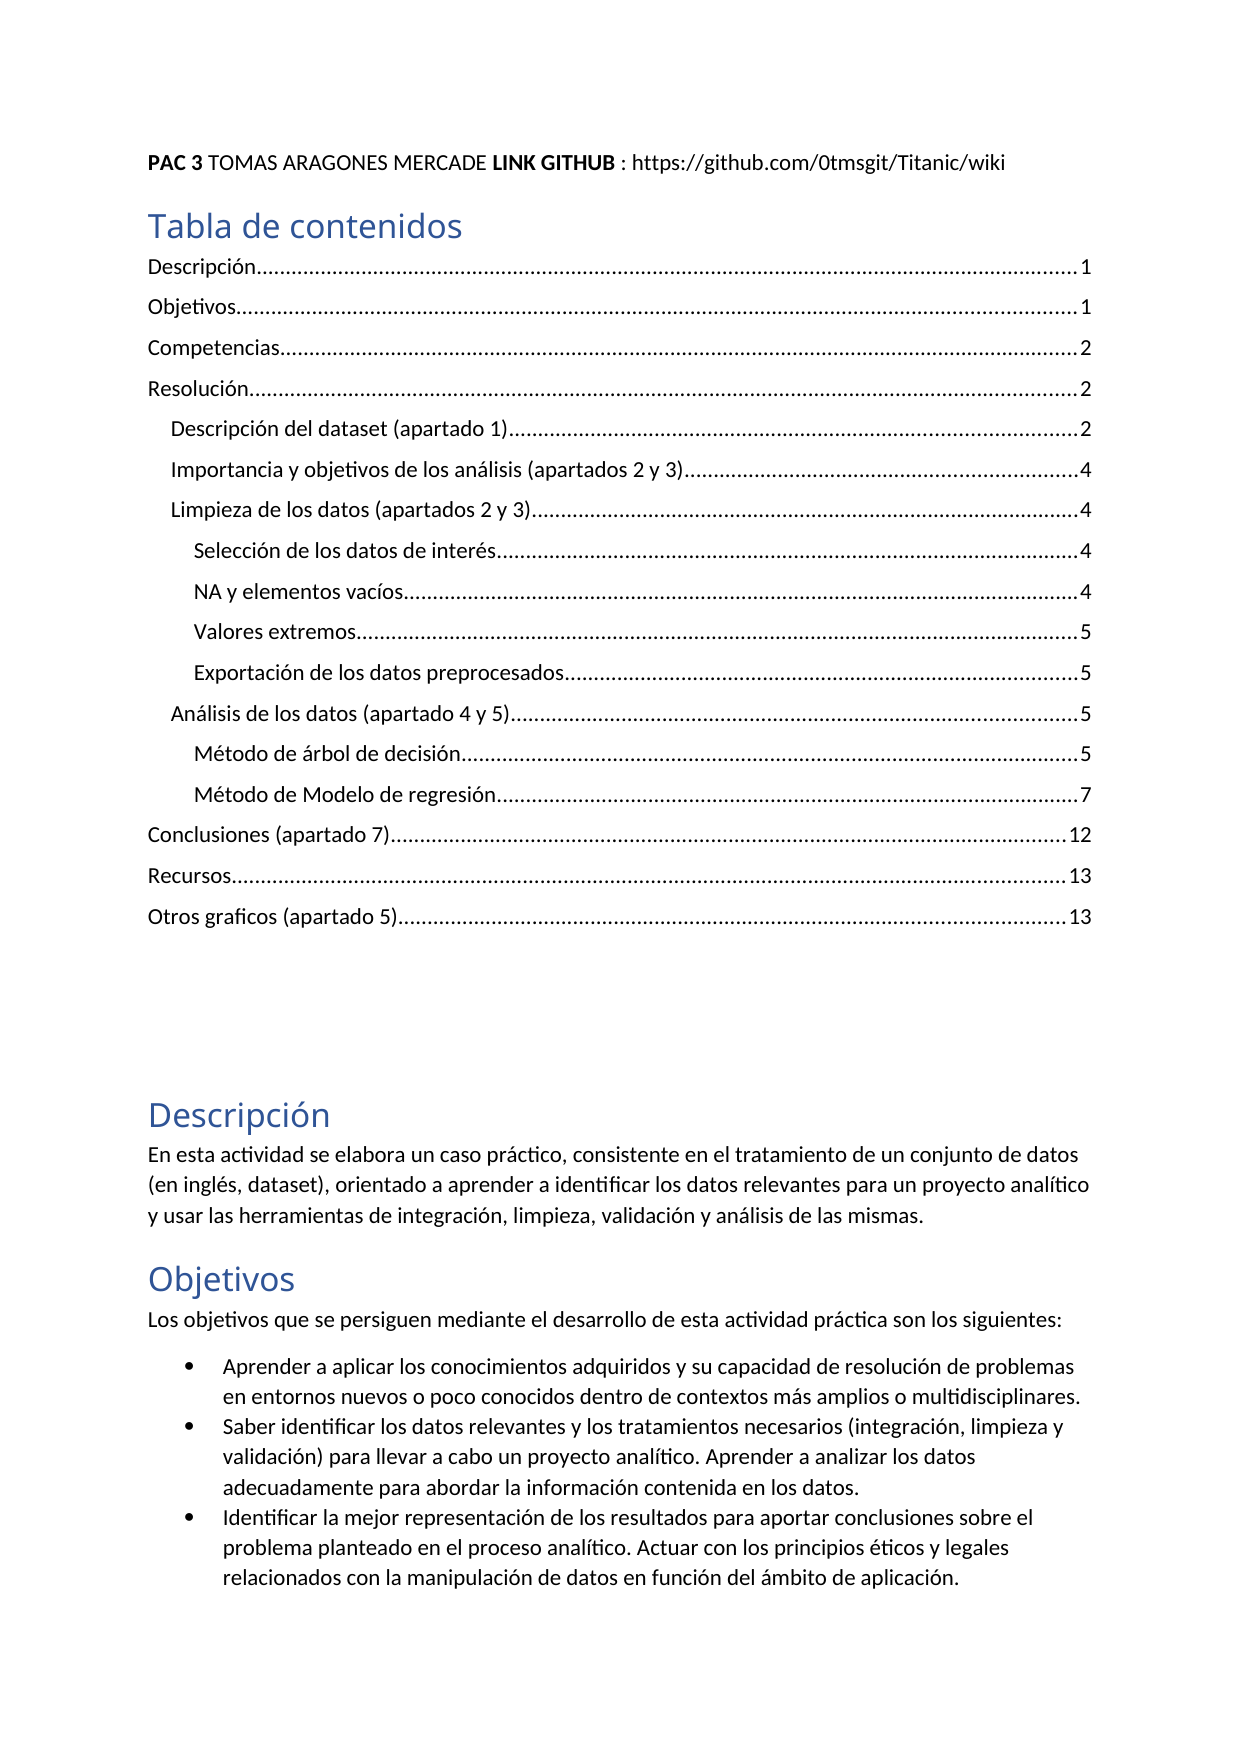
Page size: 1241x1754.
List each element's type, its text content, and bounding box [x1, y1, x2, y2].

list Aprender a aplicar los conocimientos adquiridos y su capacidad de resolución de problemas en entornos nuevos o poco conocidos dentro de contextos más amplios o multidisciplinares. [185, 1352, 1093, 1410]
text PAC 3 TOMAS ARAGONES MERCADE LINK GITHUB : https://github.com/0tmsgit/Titanic/wiki [148, 148, 1093, 176]
text Los objetivos que se persiguen mediante el desarrollo de esta actividad práctica son los siguientes: [148, 1305, 1093, 1333]
text En esta actividad se elabora un caso práctico, consistente en el tratamiento de un conjunto de datos (en inglés, dataset), orientado a aprender a identiﬁcar los datos relevantes para un proyecto analítico y usar las herramientas de integración, limpieza, validación y análisis de las mismas. [148, 1140, 1093, 1229]
list Identiﬁcar la mejor representación de los resultados para aportar conclusiones sobre el problema planteado en el proceso analítico. Actuar con los principios éticos y legales relacionados con la manipulación de datos en función del ámbito de aplicación. [185, 1503, 1093, 1591]
subtitle Descripción [148, 1091, 1093, 1137]
subtitle Objetivos [148, 1256, 1093, 1301]
list Saber identiﬁcar los datos relevantes y los tratamientos necesarios (integración, limpieza y validación) para llevar a cabo un proyecto analítico. Aprender a analizar los datos adecuadamente para abordar la información contenida en los datos. [185, 1412, 1093, 1501]
